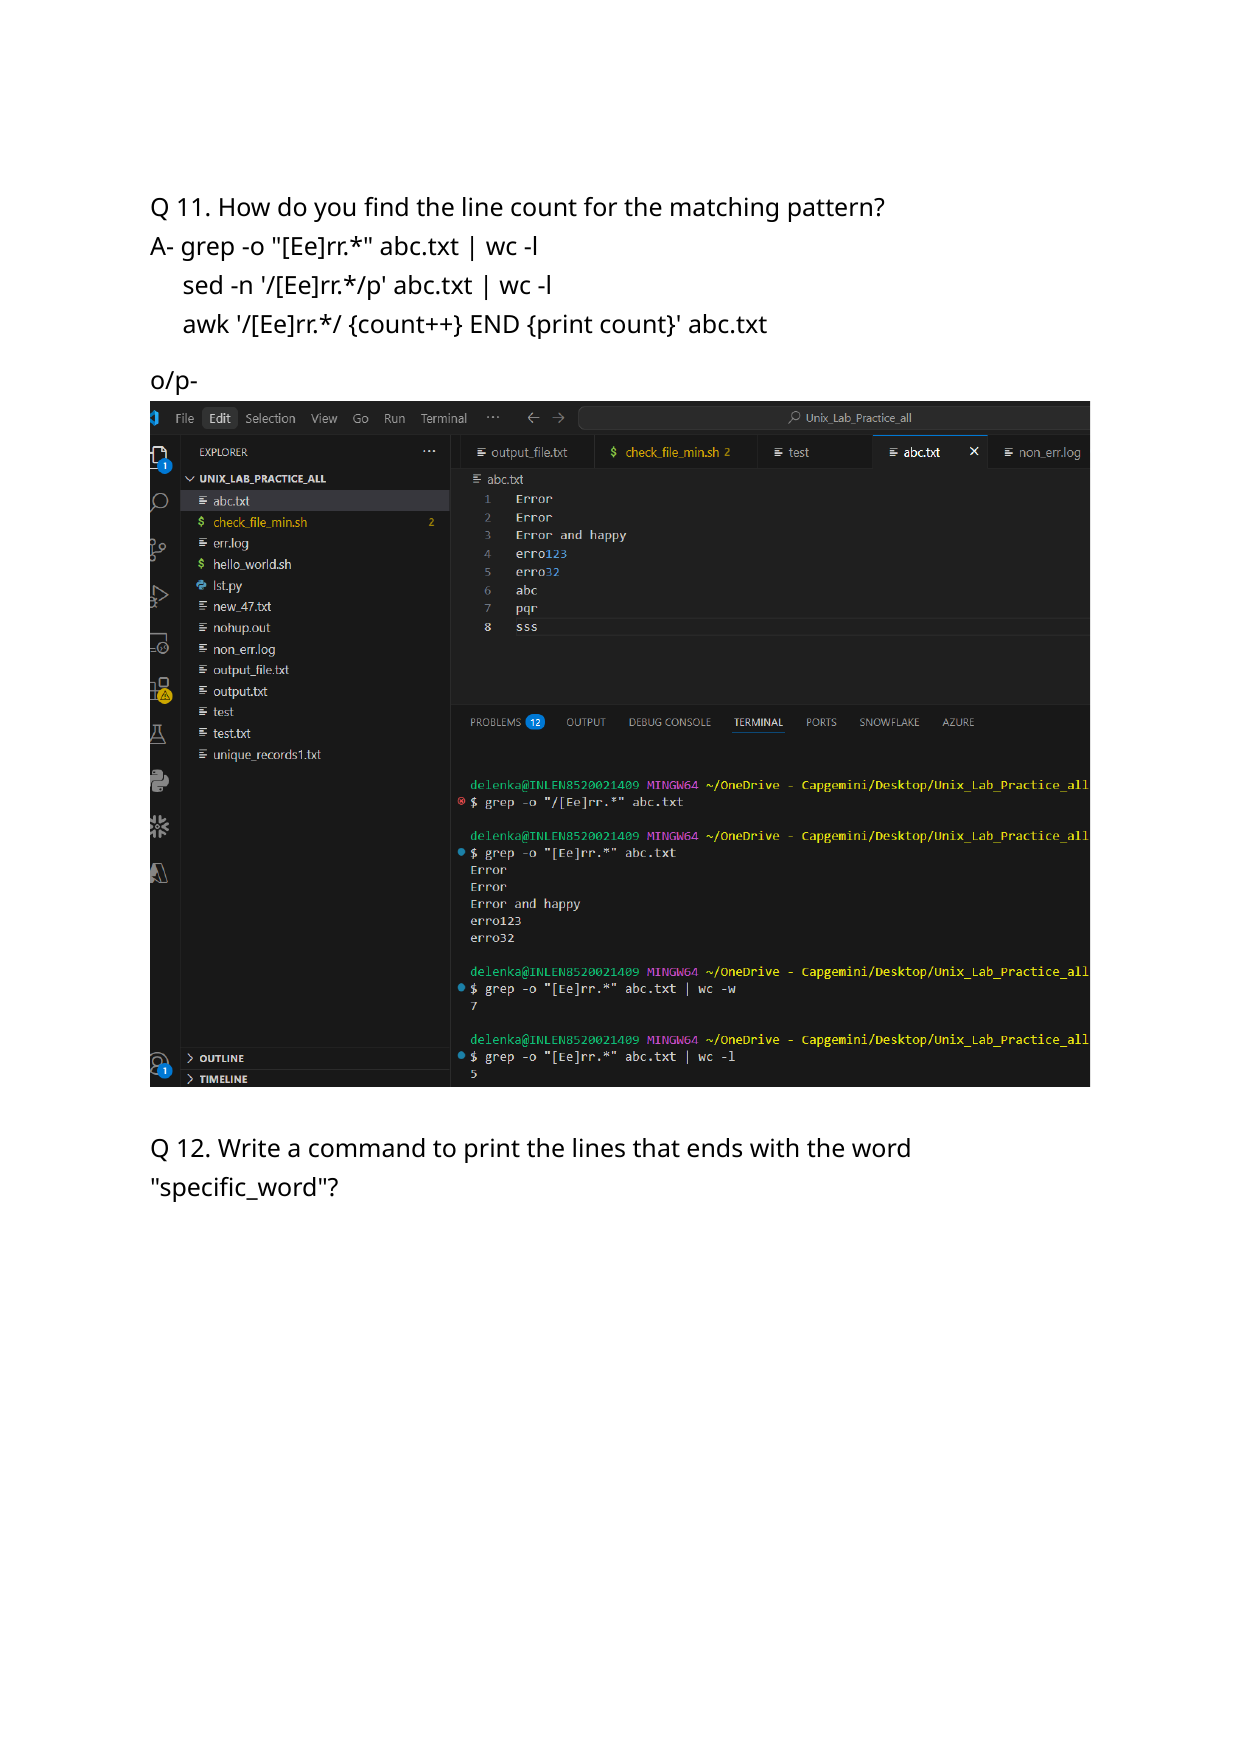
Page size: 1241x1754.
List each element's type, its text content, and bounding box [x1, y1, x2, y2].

text A- grep -o "[Ee]rr.*" abc.txt | wc -l [150, 228, 1090, 262]
text sed -n '/[Ee]rr.*/p' abc.txt | wc -l [150, 267, 1090, 302]
picture [150, 401, 1091, 1087]
text Q 11. How do you find the line count for the matching pattern? [150, 189, 1090, 223]
text Q 12. Write a command to print the lines that ends with the word "specific_word"? [150, 1131, 1090, 1204]
text o/p- [150, 362, 1090, 397]
text awk '/[Ee]rr.*/ {count++} END {print count}' abc.txt [150, 307, 1090, 341]
